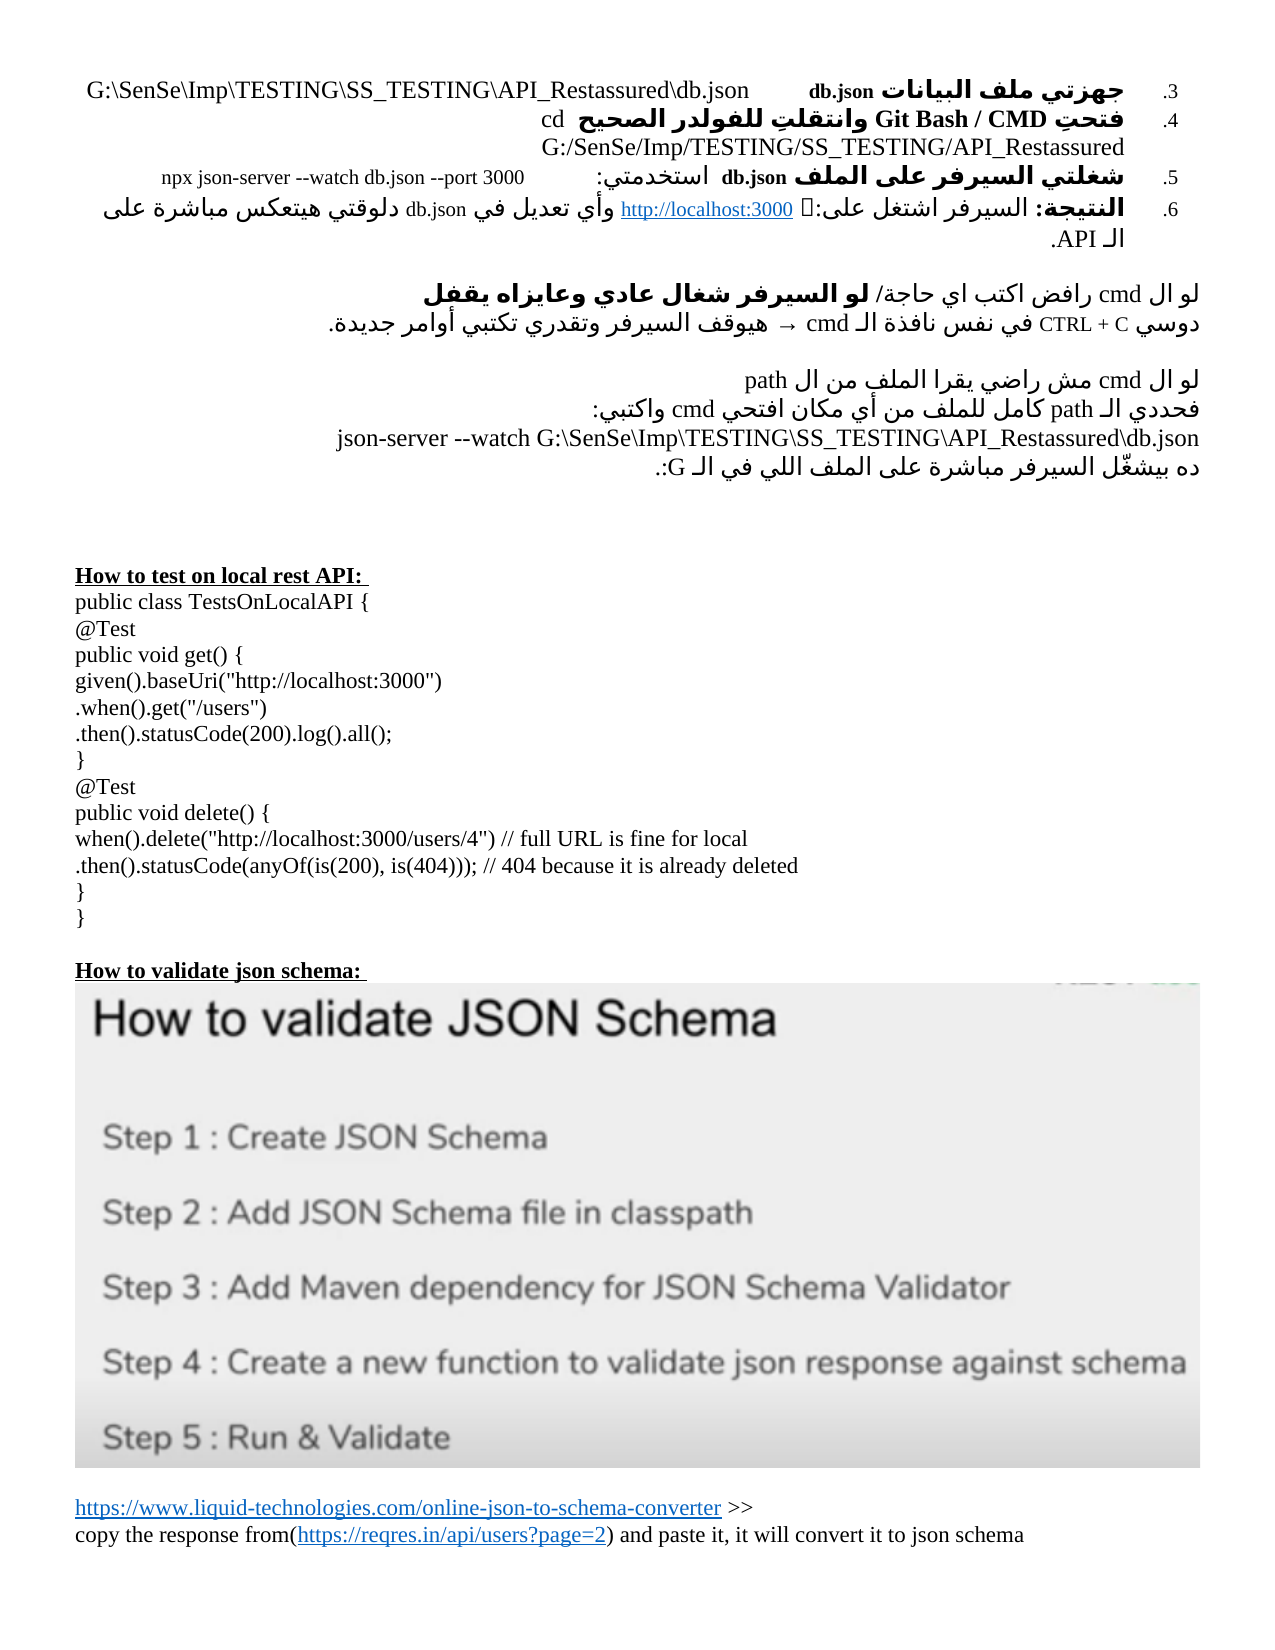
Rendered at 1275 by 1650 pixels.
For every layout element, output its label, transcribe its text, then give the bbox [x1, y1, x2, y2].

list النتيجة: السيرفر اشتغل على:👉 http://localhost:3000 وأي تعديل في db.json دلوقتي هيتعكس مباشرة على الـ API. [75, 190, 1162, 253]
text لو ال cmd مش راضي يقرا الملف من ال path فحددي الـ path كامل للملف من أي مكان افتحي cmd واكتبي: [75, 365, 1200, 423]
text How to validate json schema: [75, 957, 1200, 983]
list جهزتي ملف البيانات db.json G:\SenSe\Imp\TESTING\SS_TESTING\API_Restassured\db.json [75, 75, 1162, 104]
text ده بيشغّل السيرفر مباشرة على الملف اللي في الـ G:. [75, 452, 1200, 480]
text How to test on local rest API: [75, 562, 1200, 588]
text public void delete() { [75, 799, 1200, 825]
text دوسي CTRL + C في نفس نافذة الـ cmd → هيوقف السيرفر وتقدري تكتبي أوامر جديدة. [75, 308, 1200, 337]
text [75, 1494, 1200, 1547]
text } [75, 746, 1200, 773]
text public class TestsOnLocalAPI { [75, 588, 1200, 614]
text given().baseUri("http://localhost:3000") [75, 667, 1200, 694]
text .then().statusCode(200).log().all(); [75, 720, 1200, 746]
text @Test [75, 773, 1200, 799]
text .when().get("/users") [75, 694, 1200, 720]
picture [75, 983, 1200, 1468]
text public void get() { [75, 641, 1200, 667]
list فتحتِ Git Bash / CMD وانتقلتِ للفولدر الصحيح cd G:/SenSe/Imp/TESTING/SS_TESTING/API_Restassured [75, 104, 1162, 161]
text لو ال cmd رافض اكتب اي حاجة/ لو السيرفر شغال عادي وعايزاه يقفل [75, 279, 1200, 308]
text .then().statusCode(anyOf(is(200), is(404))); // 404 because it is already deleted [75, 852, 1200, 878]
text } [75, 904, 1200, 931]
text } [75, 878, 1200, 904]
text when().delete("http://localhost:3000/users/4") // full URL is fine for local [75, 825, 1200, 852]
text json-server --watch G:\SenSe\Imp\TESTING\SS_TESTING\API_Restassured\db.json [75, 423, 1200, 452]
list شغلتي السيرفر على الملف db.json استخدمتي: npx json-server --watch db.json --port 3000 [75, 161, 1162, 190]
text @Test [75, 614, 1200, 641]
